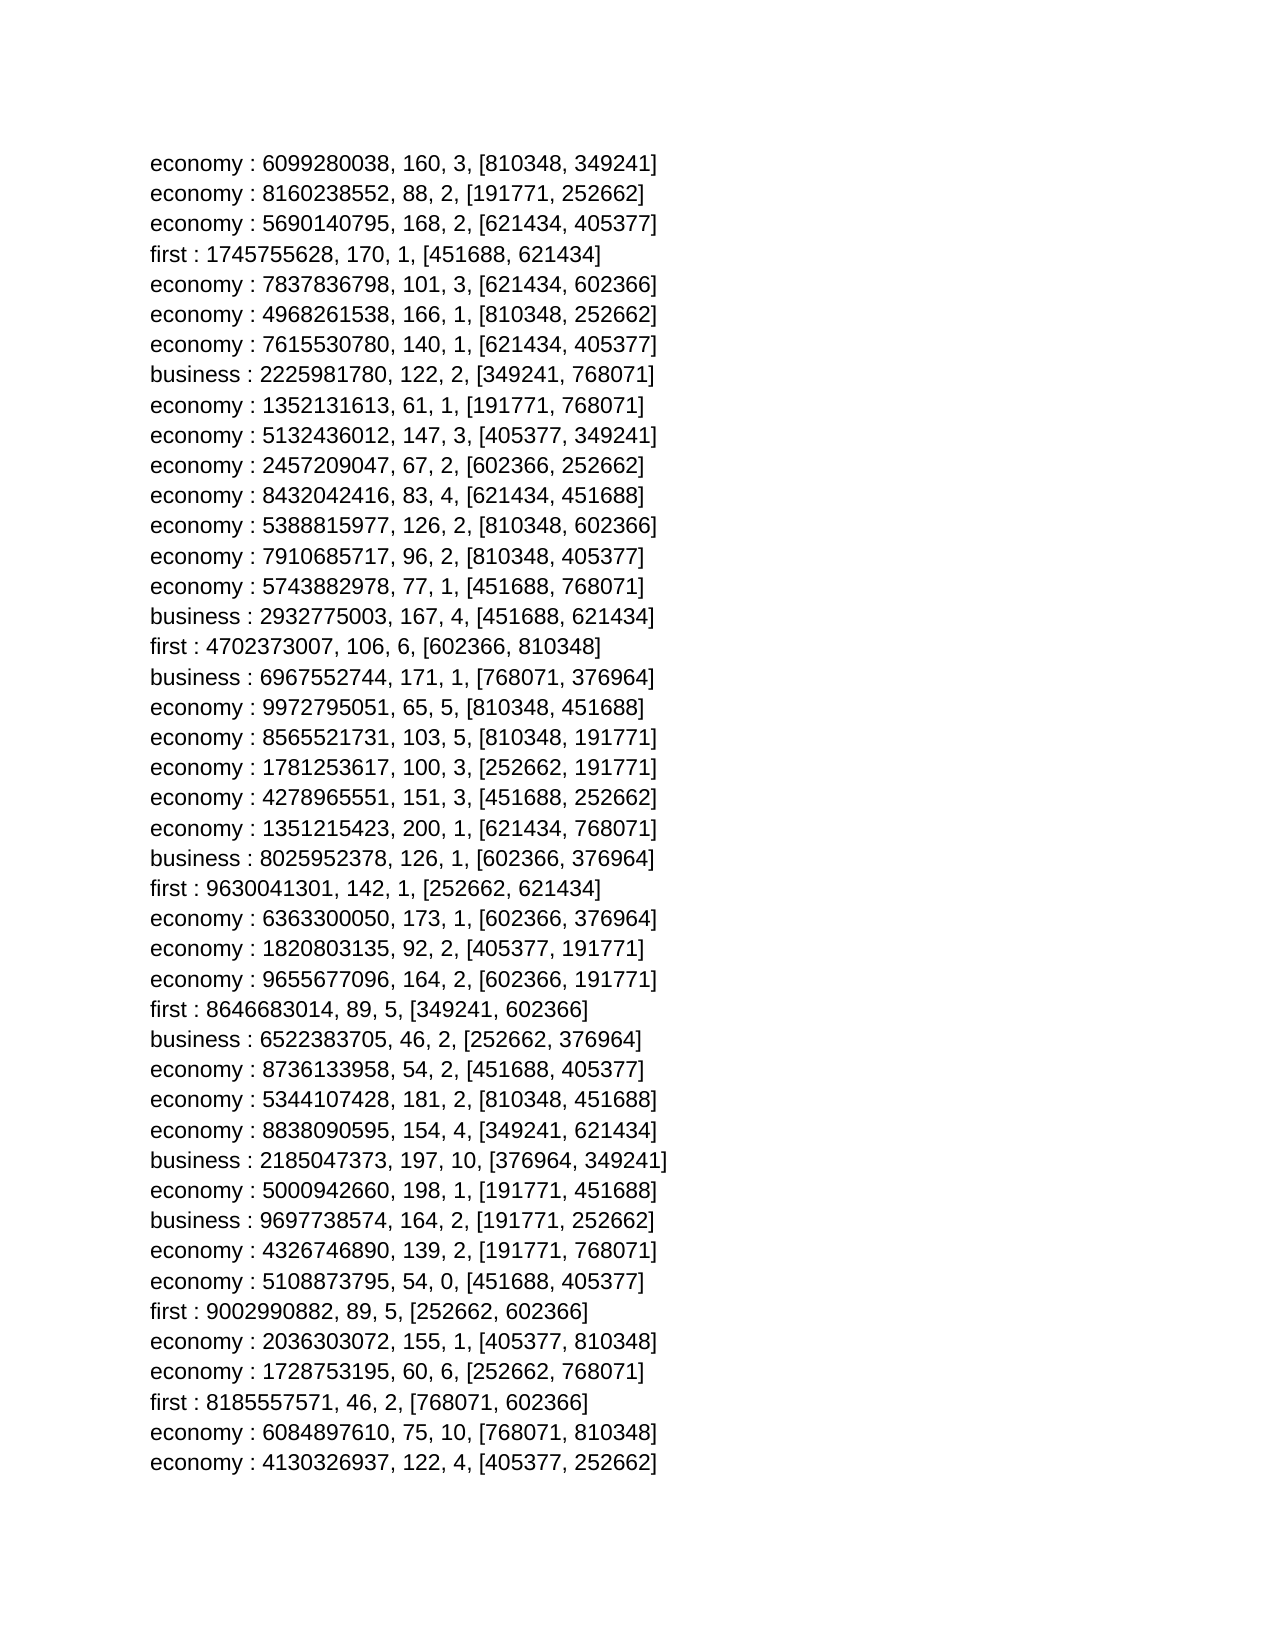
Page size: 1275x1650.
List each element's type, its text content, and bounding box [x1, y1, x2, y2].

text economy : 9655677096, 164, 2, [602366, 191771] [150, 966, 1125, 992]
text economy : 4968261538, 166, 1, [810348, 252662] [150, 301, 1125, 327]
text economy : 6363300050, 173, 1, [602366, 376964] [150, 905, 1125, 932]
text first : 1745755628, 170, 1, [451688, 621434] [150, 241, 1125, 267]
text economy : 1352131613, 61, 1, [191771, 768071] [150, 392, 1125, 418]
text economy : 8838090595, 154, 4, [349241, 621434] [150, 1117, 1125, 1143]
text business : 8025952378, 126, 1, [602366, 376964] [150, 845, 1125, 871]
text economy : 4278965551, 151, 3, [451688, 252662] [150, 784, 1125, 811]
text business : 9697738574, 164, 2, [191771, 252662] [150, 1207, 1125, 1234]
text economy : 1351215423, 200, 1, [621434, 768071] [150, 814, 1125, 841]
text economy : 6084897610, 75, 10, [768071, 810348] [150, 1419, 1125, 1445]
text first : 9002990882, 89, 5, [252662, 602366] [150, 1298, 1125, 1324]
text economy : 7837836798, 101, 3, [621434, 602366] [150, 271, 1125, 297]
text business : 2185047373, 197, 10, [376964, 349241] [150, 1147, 1125, 1173]
text economy : 5690140795, 168, 2, [621434, 405377] [150, 210, 1125, 237]
text first : 8646683014, 89, 5, [349241, 602366] [150, 996, 1125, 1022]
text economy : 9972795051, 65, 5, [810348, 451688] [150, 694, 1125, 720]
text economy : 2457209047, 67, 2, [602366, 252662] [150, 452, 1125, 478]
text economy : 8736133958, 54, 2, [451688, 405377] [150, 1056, 1125, 1083]
text business : 6967552744, 171, 1, [768071, 376964] [150, 663, 1125, 690]
text economy : 8160238552, 88, 2, [191771, 252662] [150, 180, 1125, 207]
text economy : 6099280038, 160, 3, [810348, 349241] [150, 150, 1125, 176]
text economy : 1781253617, 100, 3, [252662, 191771] [150, 754, 1125, 781]
text economy : 5743882978, 77, 1, [451688, 768071] [150, 573, 1125, 599]
text economy : 5108873795, 54, 0, [451688, 405377] [150, 1268, 1125, 1294]
text economy : 5000942660, 198, 1, [191771, 451688] [150, 1177, 1125, 1203]
text economy : 4130326937, 122, 4, [405377, 252662] [150, 1449, 1125, 1475]
text economy : 2036303072, 155, 1, [405377, 810348] [150, 1328, 1125, 1354]
text economy : 7910685717, 96, 2, [810348, 405377] [150, 543, 1125, 569]
text economy : 5388815977, 126, 2, [810348, 602366] [150, 512, 1125, 539]
text economy : 7615530780, 140, 1, [621434, 405377] [150, 331, 1125, 358]
text economy : 4326746890, 139, 2, [191771, 768071] [150, 1237, 1125, 1264]
text first : 4702373007, 106, 6, [602366, 810348] [150, 633, 1125, 660]
text economy : 8565521731, 103, 5, [810348, 191771] [150, 724, 1125, 750]
text first : 8185557571, 46, 2, [768071, 602366] [150, 1388, 1125, 1415]
text economy : 1728753195, 60, 6, [252662, 768071] [150, 1358, 1125, 1385]
text business : 2932775003, 167, 4, [451688, 621434] [150, 603, 1125, 629]
text economy : 5344107428, 181, 2, [810348, 451688] [150, 1086, 1125, 1113]
text business : 2225981780, 122, 2, [349241, 768071] [150, 361, 1125, 388]
text first : 9630041301, 142, 1, [252662, 621434] [150, 875, 1125, 901]
text economy : 8432042416, 83, 4, [621434, 451688] [150, 482, 1125, 509]
text economy : 5132436012, 147, 3, [405377, 349241] [150, 422, 1125, 448]
text business : 6522383705, 46, 2, [252662, 376964] [150, 1026, 1125, 1052]
text economy : 1820803135, 92, 2, [405377, 191771] [150, 935, 1125, 962]
